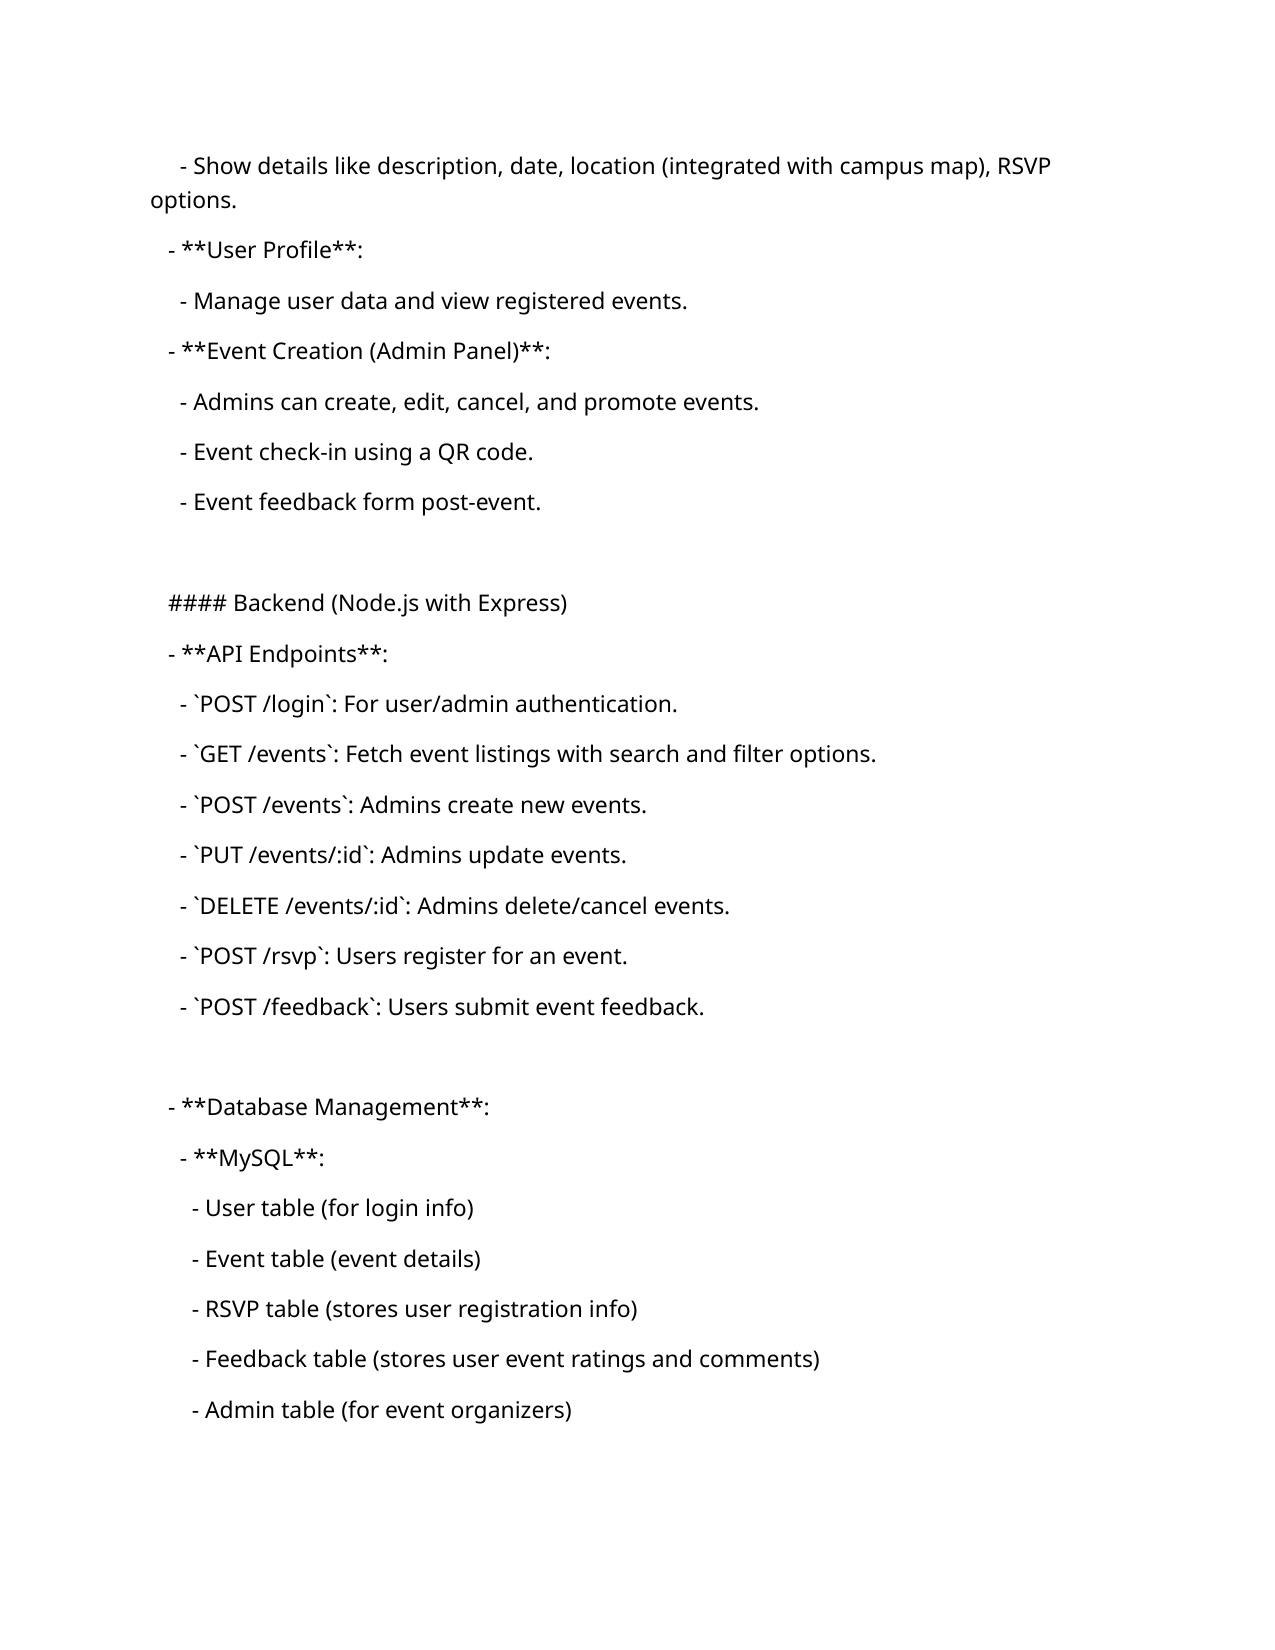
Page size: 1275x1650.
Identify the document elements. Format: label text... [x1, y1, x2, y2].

text #### Backend (Node.js with Express) [150, 587, 1125, 618]
text - Admins can create, edit, cancel, and promote events. [150, 385, 1125, 417]
text - Event table (event details) [150, 1242, 1125, 1274]
text - `PUT /events/:id`: Admins update events. [150, 839, 1125, 870]
text - **Database Management**: [150, 1091, 1125, 1122]
text - **MySQL**: [150, 1142, 1125, 1173]
text - **User Profile**: [150, 234, 1125, 265]
text - **Event Creation (Admin Panel)**: [150, 335, 1125, 366]
text - `POST /events`: Admins create new events. [150, 789, 1125, 820]
text - RSVP table (stores user registration info) [150, 1293, 1125, 1324]
text - `POST /rsvp`: Users register for an event. [150, 940, 1125, 971]
text - Event feedback form post-event. [150, 486, 1125, 517]
text - Feedback table (stores user event ratings and comments) [150, 1343, 1125, 1374]
text - Show details like description, date, location (integrated with campus map), RSVP options. [150, 150, 1125, 215]
text - Admin table (for event organizers) [150, 1394, 1125, 1425]
text - `GET /events`: Fetch event listings with search and filter options. [150, 738, 1125, 769]
text - `POST /feedback`: Users submit event feedback. [150, 990, 1125, 1022]
text - Manage user data and view registered events. [150, 284, 1125, 316]
text - `POST /login`: For user/admin authentication. [150, 688, 1125, 719]
text - **API Endpoints**: [150, 637, 1125, 669]
text - Event check-in using a QR code. [150, 436, 1125, 467]
text - User table (for login info) [150, 1192, 1125, 1223]
text - `DELETE /events/:id`: Admins delete/cancel events. [150, 889, 1125, 921]
